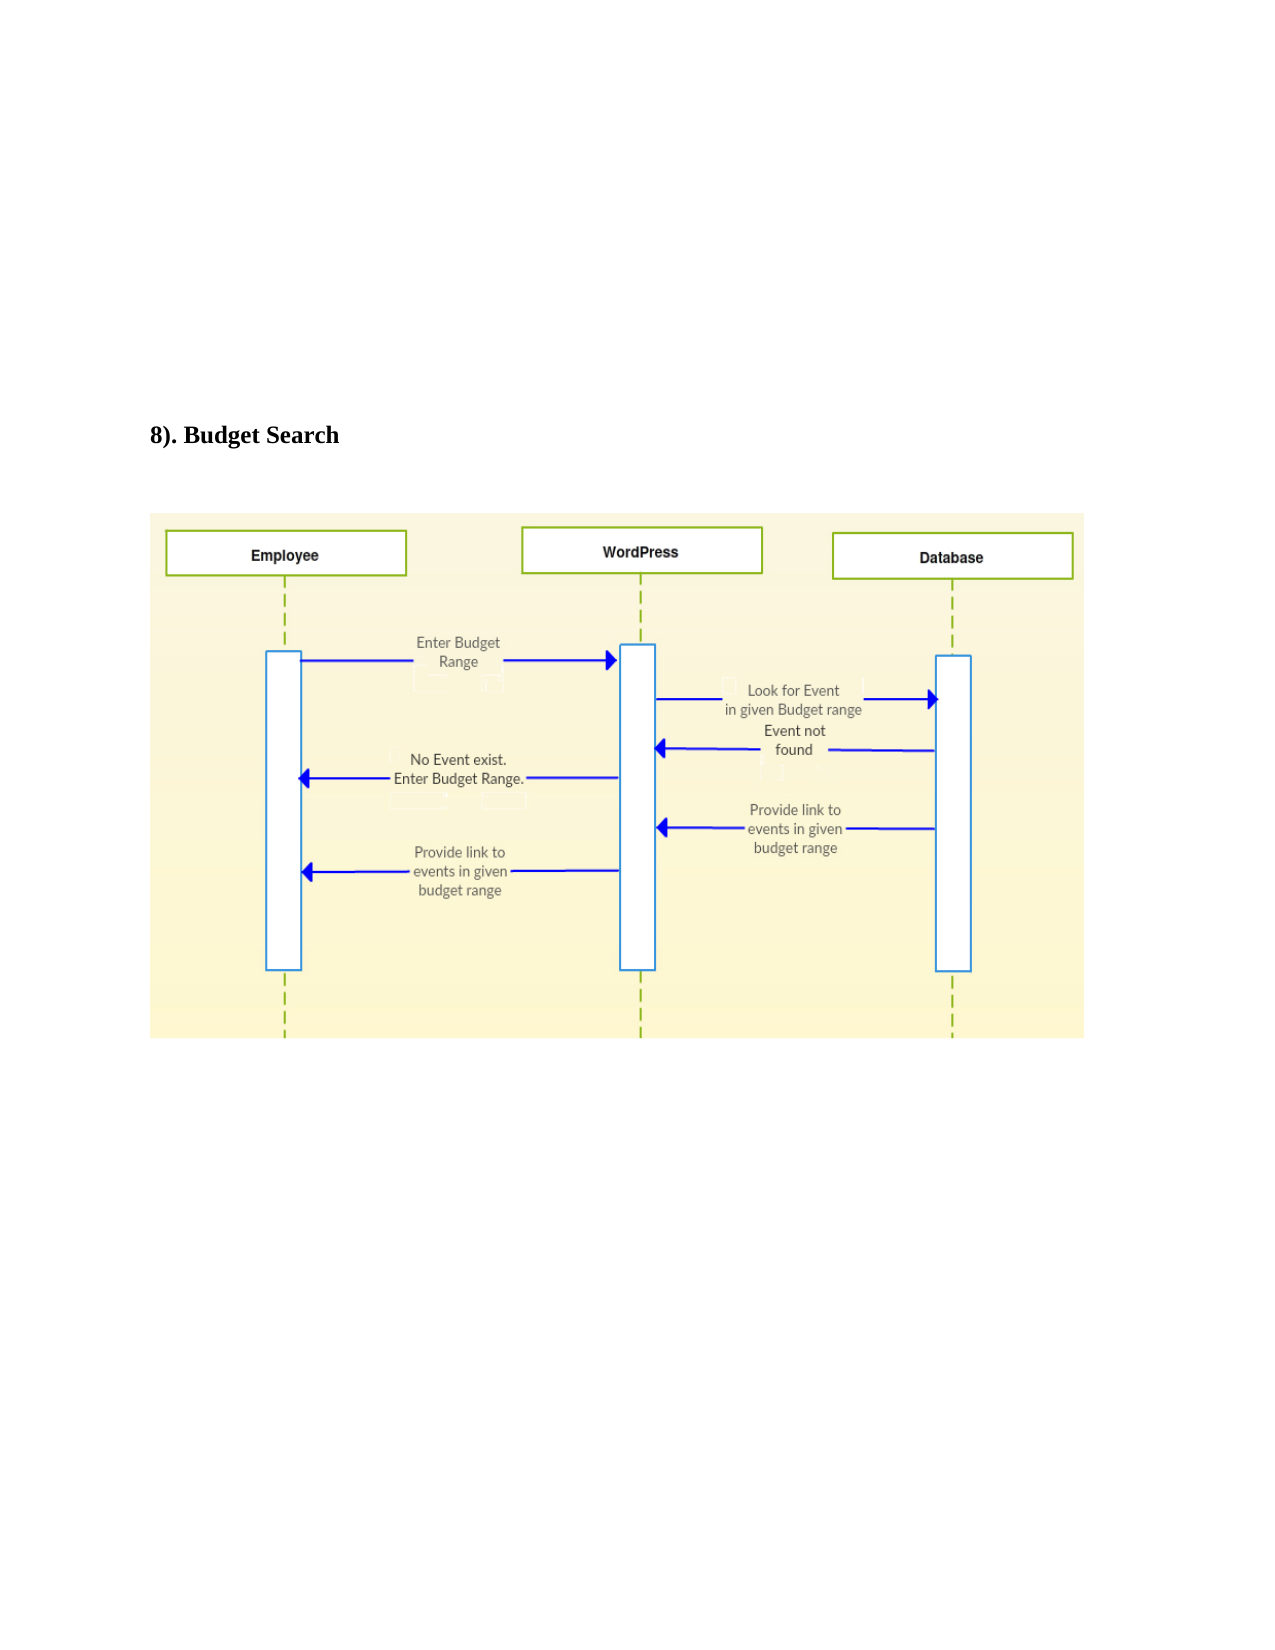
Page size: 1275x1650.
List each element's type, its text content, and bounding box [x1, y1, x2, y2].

text 8). Budget Search [150, 421, 1125, 449]
picture [150, 513, 1275, 1133]
